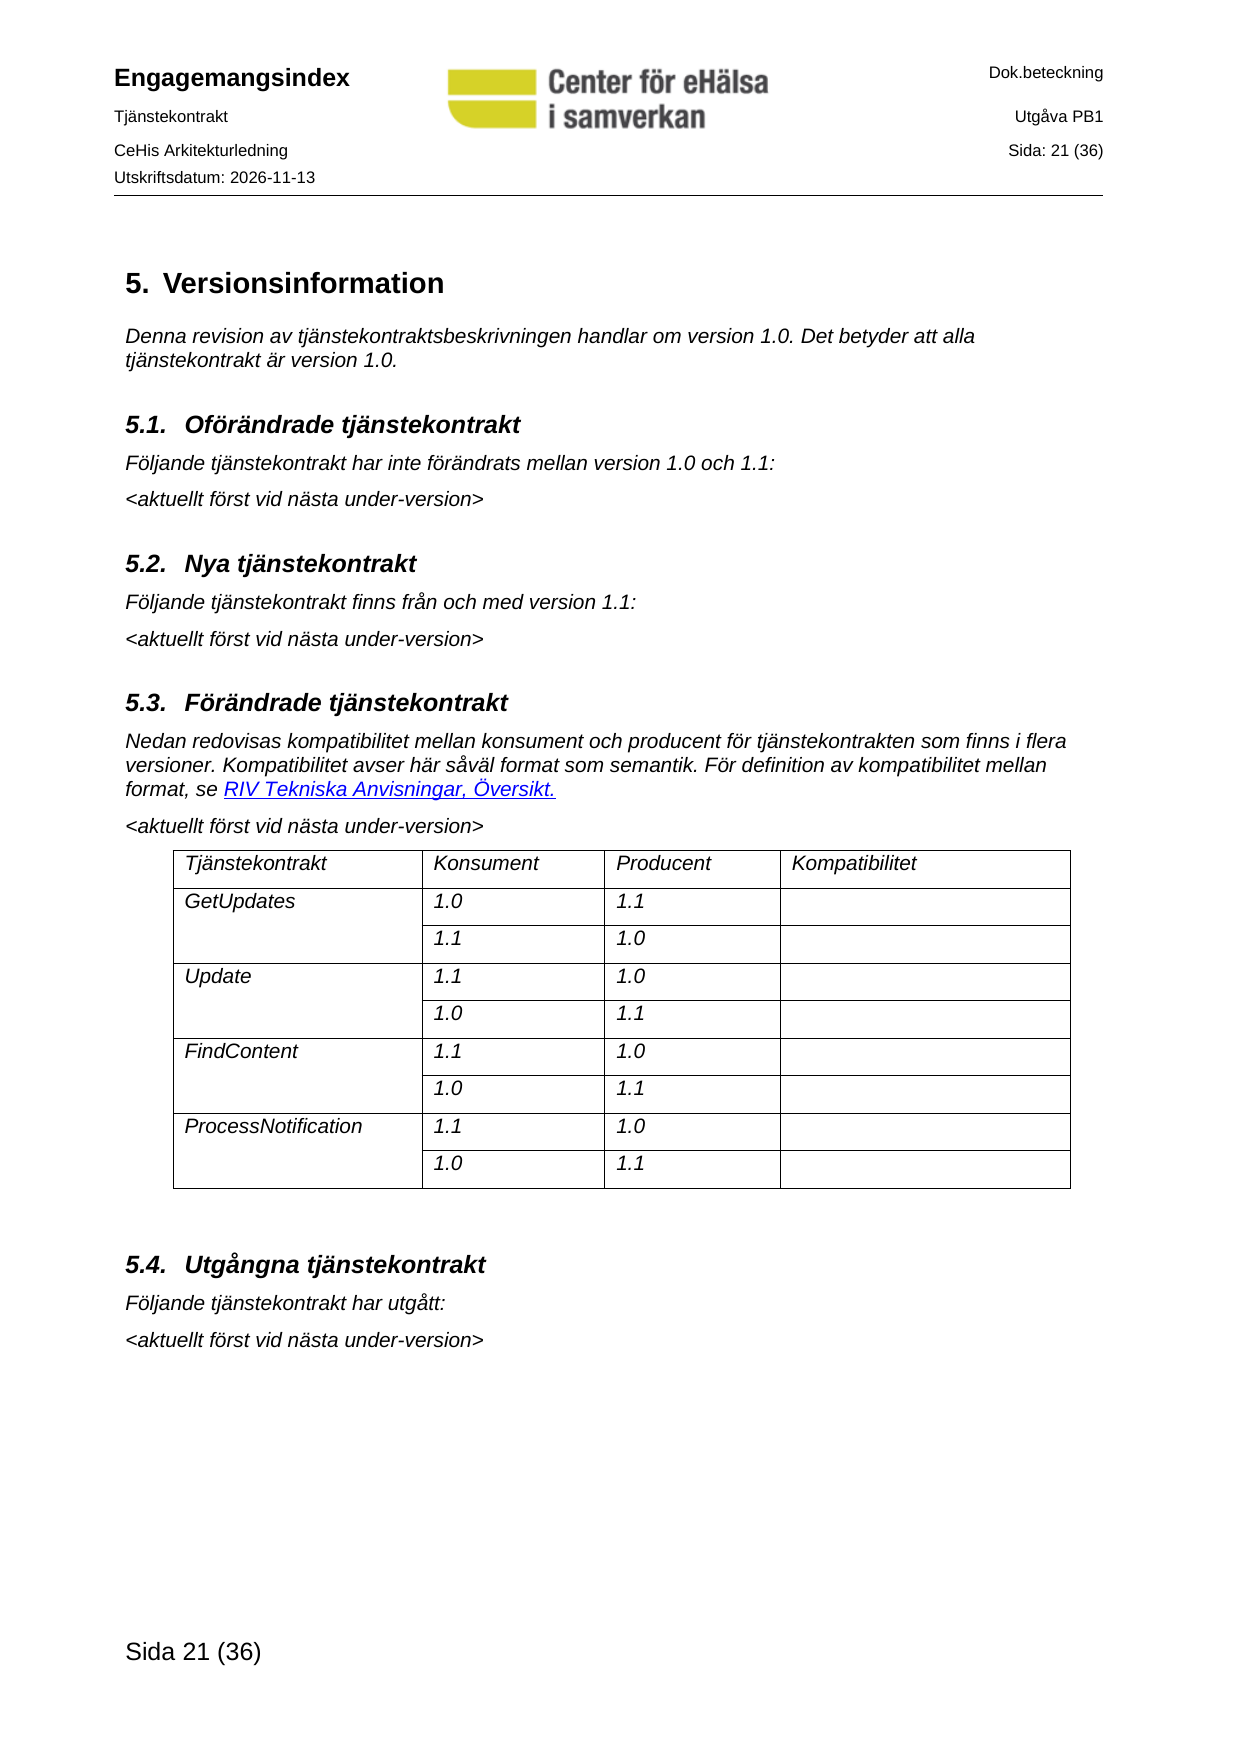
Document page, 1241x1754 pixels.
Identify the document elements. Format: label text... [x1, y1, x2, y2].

table_cell 1.0 [605, 1039, 780, 1075]
table_cell 1.1 [423, 964, 604, 1000]
table_cell ProcessNotification [174, 1114, 422, 1187]
table_cell [781, 1001, 1070, 1037]
table_cell [781, 1151, 1070, 1187]
table_cell 1.0 [423, 1001, 604, 1037]
text <aktuellt först vid nästa under-version> [125, 626, 1115, 650]
text Följande tjänstekontrakt har inte förändrats mellan version 1.0 och 1.1: [125, 451, 1115, 475]
subtitle Nya tjänstekontrakt [125, 549, 956, 577]
text <aktuellt först vid nästa under-version> [125, 1328, 1115, 1352]
text Följande tjänstekontrakt finns från och med version 1.1: [125, 590, 1115, 614]
table_cell 1.1 [605, 1151, 780, 1187]
table_cell 1.0 [605, 926, 780, 962]
table_cell 1.1 [605, 889, 780, 925]
table_cell Update [174, 964, 422, 1037]
table_cell GetUpdates [174, 889, 422, 962]
table_cell 1.1 [423, 1039, 604, 1075]
table_cell 1.0 [423, 1151, 604, 1187]
text <aktuellt först vid nästa under-version> [125, 487, 1115, 511]
table_cell [781, 926, 1070, 962]
picture [442, 63, 774, 136]
table_cell 1.1 [605, 1001, 780, 1037]
table_cell 1.0 [605, 1114, 780, 1150]
table_header Producent [605, 851, 780, 887]
table_cell 1.1 [423, 1114, 604, 1150]
table_header Konsument [423, 851, 604, 887]
table_cell [781, 964, 1070, 1000]
subtitle Versionsinformation [125, 266, 1115, 299]
text <aktuellt först vid nästa under-version> [125, 813, 1115, 837]
table_cell 1.1 [423, 926, 604, 962]
table_header Tjänstekontrakt [174, 851, 422, 887]
table_cell [781, 1114, 1070, 1150]
text Denna revision av tjänstekontraktsbeskrivningen handlar om version 1.0. Det betyder att alla tjänstekontrakt är version 1.0. [125, 324, 1115, 372]
table_cell 1.1 [605, 1076, 780, 1112]
text Nedan redovisas kompatibilitet mellan konsument och producent för tjänstekontrakten som finns i flera versioner. Kompatibilitet avser här såväl format som semantik. För definition av kompatibilitet mellan format, se RIV Tekniska Anvisningar, Översikt. [125, 729, 1115, 801]
table_cell FindContent [174, 1039, 422, 1112]
table_cell 1.0 [423, 889, 604, 925]
table_header Kompatibilitet [781, 851, 1070, 887]
table_cell [781, 889, 1070, 925]
subtitle Oförändrade tjänstekontrakt [125, 409, 956, 438]
subtitle Förändrade tjänstekontrakt [125, 688, 956, 717]
subtitle Utgångna tjänstekontrakt [125, 1250, 956, 1279]
table_cell 1.0 [423, 1076, 604, 1112]
table_cell 1.0 [605, 964, 780, 1000]
table_cell [781, 1039, 1070, 1075]
table_cell [781, 1076, 1070, 1112]
text Följande tjänstekontrakt har utgått: [125, 1291, 1115, 1315]
